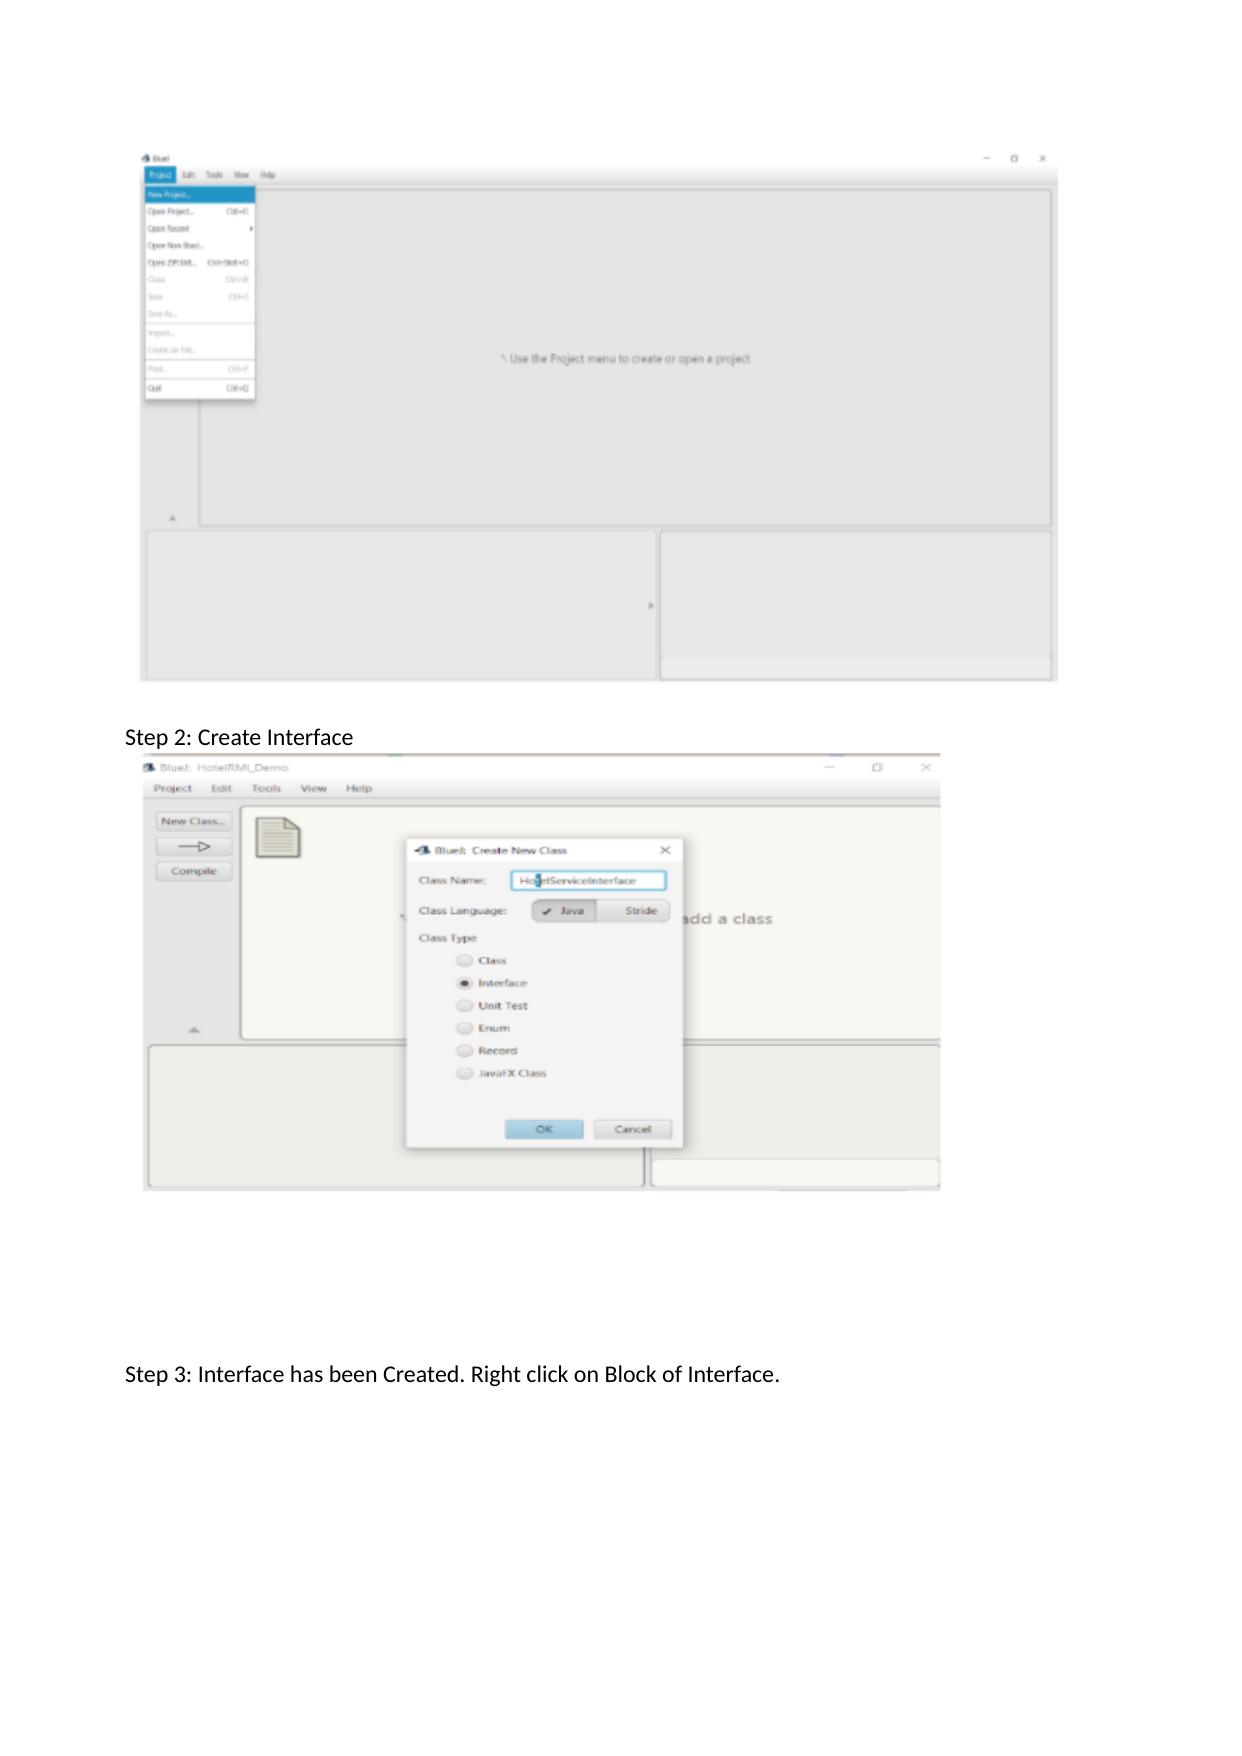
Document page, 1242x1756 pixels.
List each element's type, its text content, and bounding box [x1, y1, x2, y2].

text Step 3: Interface has been Created. Right click on Block of Interface. [125, 1359, 1121, 1389]
picture [125, 753, 958, 1200]
text Step 2: Create Interface [125, 722, 1121, 751]
picture [125, 143, 1066, 688]
